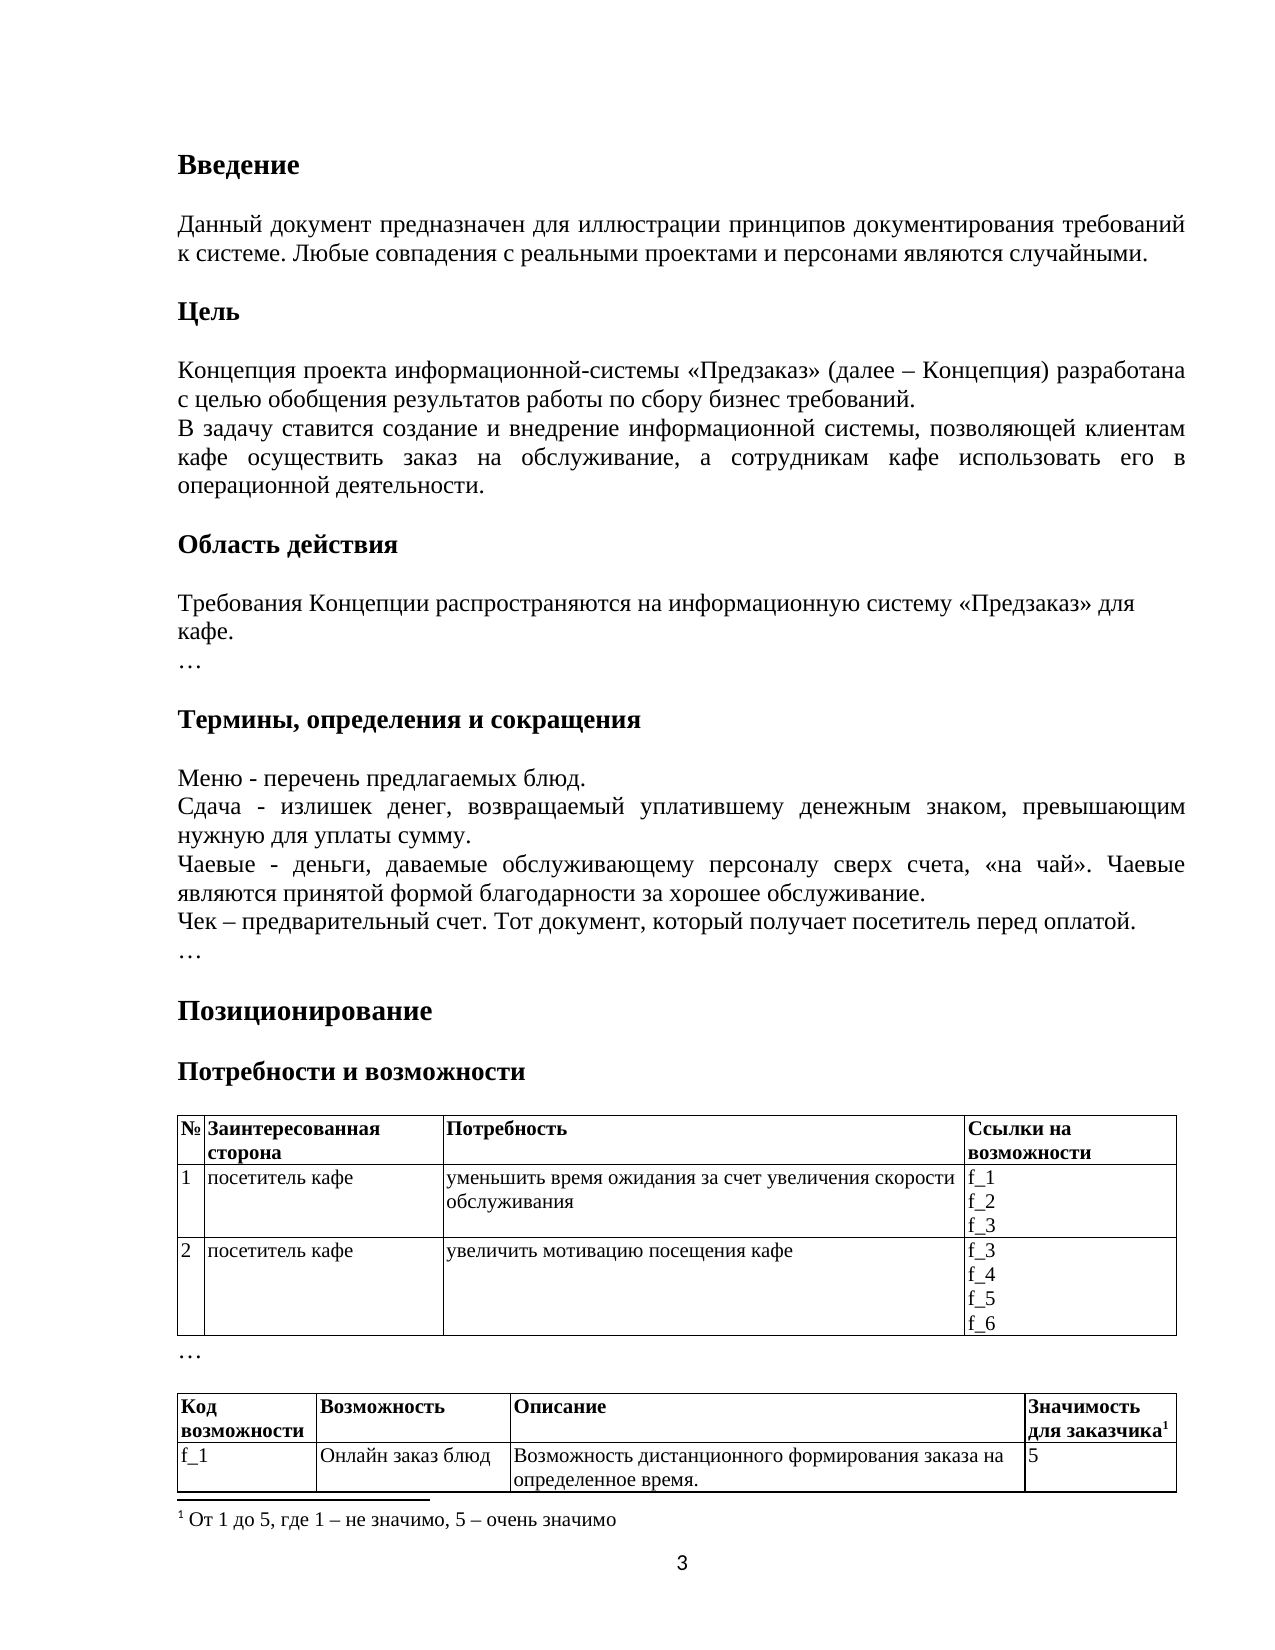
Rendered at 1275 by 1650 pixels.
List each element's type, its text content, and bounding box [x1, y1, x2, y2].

text Меню - перечень предлагаемых блюд. [177, 763, 1186, 791]
table_header № [178, 1116, 204, 1164]
table_cell Онлайн заказ блюд [317, 1443, 510, 1491]
text … [177, 645, 1186, 674]
text Введение [177, 147, 1186, 180]
table_header Заинтересованная сторона [205, 1116, 443, 1164]
table_cell 5 [1026, 1443, 1176, 1491]
text Область действия [177, 528, 1186, 559]
table_header Потребность [444, 1116, 964, 1164]
table_cell f_1 f_2 f_3 [965, 1165, 1176, 1237]
text Чек – предварительный счет. Тот документ, который получает посетитель перед оплатой. [177, 906, 1186, 935]
text … [177, 935, 1186, 964]
text Чаевые - деньги, даваемые обслуживающему персоналу сверх счета, «на чай». Чаевые являются принятой формой благодарности за хорошее обслуживание. [177, 849, 1186, 906]
text Потребности и возможности [177, 1055, 1186, 1086]
text Концепция проекта информационной-системы «Предзаказ» (далее – Концепция) разработана с целью обобщения результатов работы по сбору бизнес требований. [177, 355, 1186, 413]
text Данный документ предназначен для иллюстрации принципов документирования требований к системе. Любые совпадения с реальными проектами и персонами являются случайными. [177, 209, 1186, 267]
text Требования Концепции распространяются на информационную систему «Предзаказ» для кафе. [177, 588, 1186, 645]
table_header Значимость для заказчика [1026, 1394, 1176, 1442]
table_header Ссылки на возможности [965, 1116, 1176, 1164]
table_cell 1 [178, 1165, 204, 1237]
table_header Описание [511, 1394, 1024, 1442]
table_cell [511, 1443, 1024, 1491]
table_header Возможность [317, 1394, 510, 1442]
text Цель [177, 295, 1186, 327]
table_cell посетитель кафе [205, 1165, 443, 1237]
text Сдача - излишек денег, возвращаемый уплатившему денежным знаком, превышающим нужную для уплаты сумму. [177, 791, 1186, 849]
table_cell посетитель кафе [205, 1238, 443, 1334]
table_header Код возможности [178, 1394, 316, 1442]
table_cell 2 [178, 1238, 204, 1334]
text Термины, определения и сокращения [177, 703, 1186, 734]
table_cell f_1 [178, 1443, 316, 1491]
table_cell уменьшить время ожидания за счет увеличения скорости обслуживания [444, 1165, 964, 1237]
text … [177, 1336, 1186, 1364]
text В задачу ставится создание и внедрение информационной системы, позволяющей клиентам кафе осуществить заказ на обслуживание, а сотрудникам кафе использовать его в операционной деятельности. [177, 413, 1186, 499]
text Позиционирование [177, 993, 1186, 1026]
table_cell f_3 f_4 f_5 f_6 [965, 1238, 1176, 1334]
table_cell увеличить мотивацию посещения кафе [444, 1238, 964, 1334]
